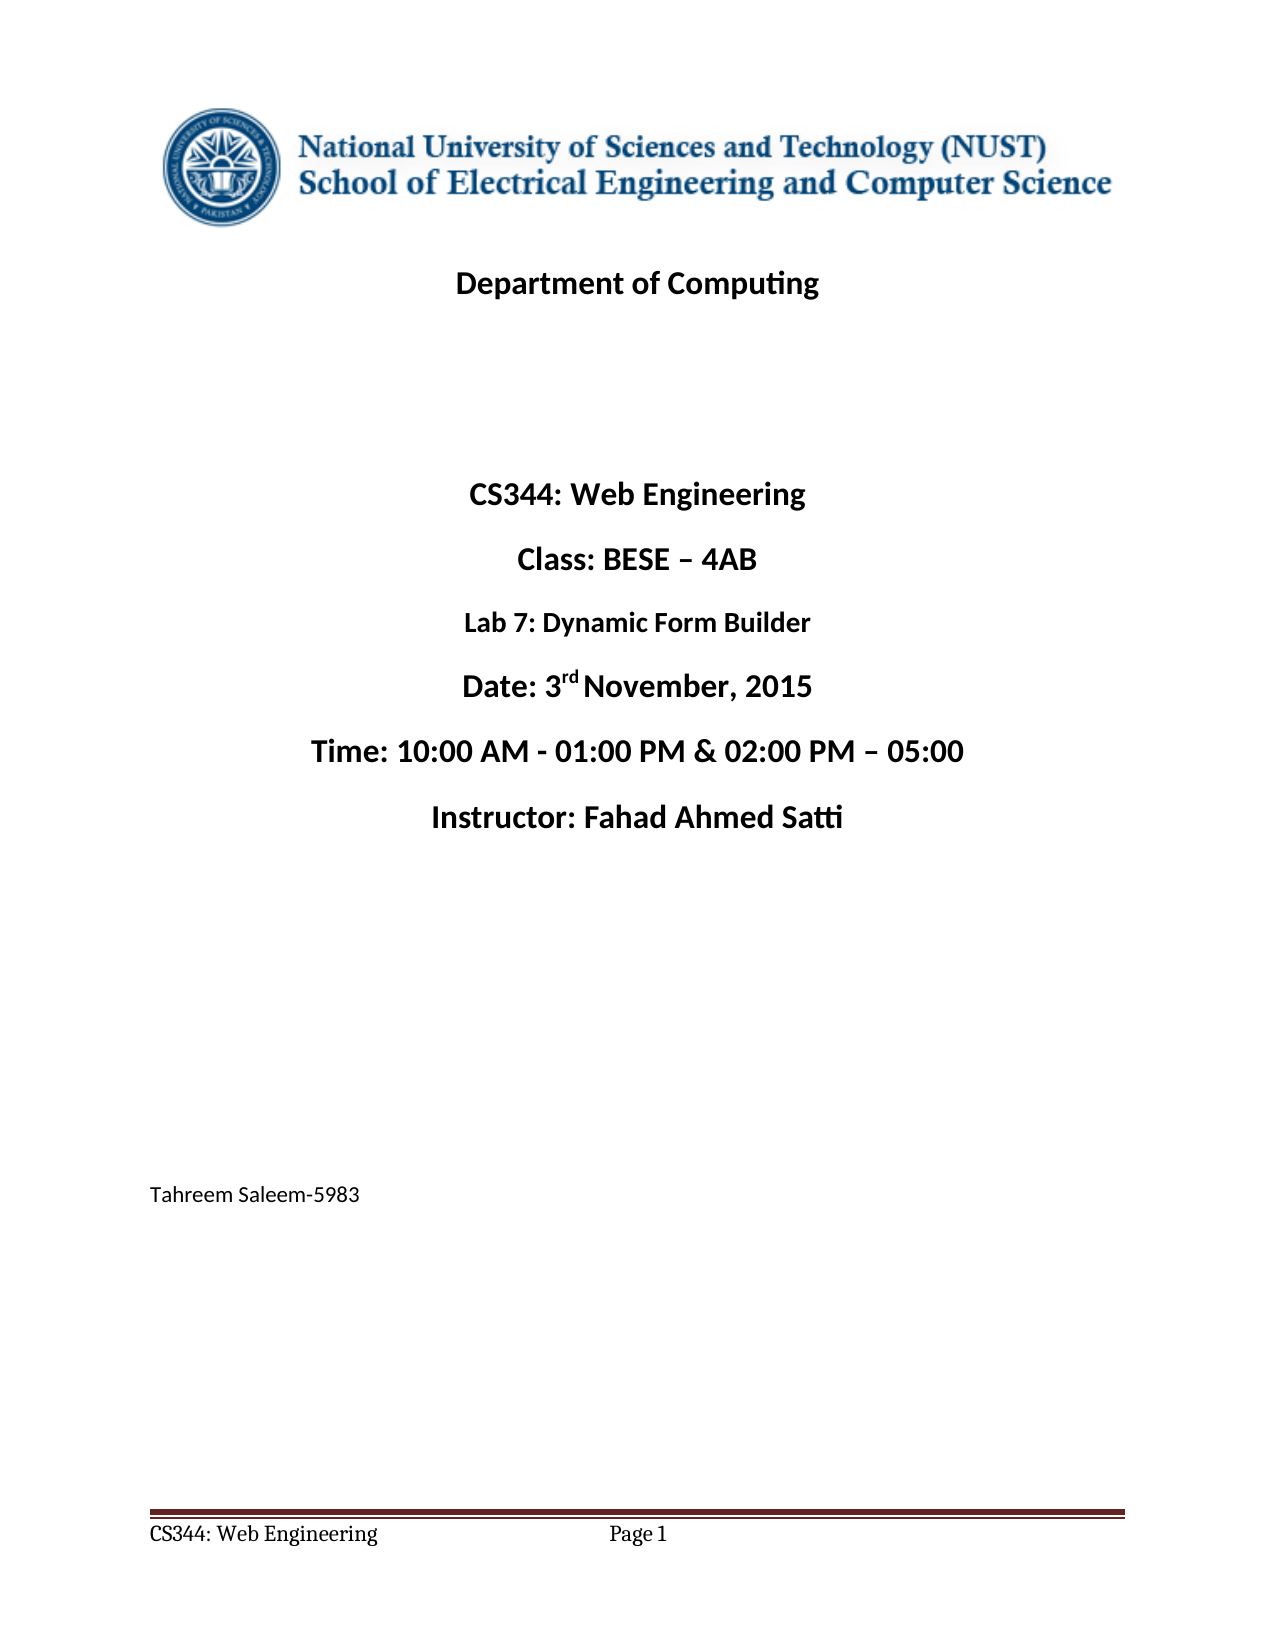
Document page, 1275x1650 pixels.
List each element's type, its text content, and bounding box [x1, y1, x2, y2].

text CS344: Web Engineering [150, 473, 1125, 513]
picture [150, 103, 1125, 238]
subtitle Department of Computing [150, 262, 1125, 342]
subtitle Instructor: Fahad Ahmed Satti [150, 796, 1125, 837]
subtitle Lab 7: Dynamic Form Builder [150, 604, 1125, 640]
subtitle Time: 10:00 AM - 01:00 PM & 02:00 PM – 05:00 [150, 730, 1125, 771]
text Class: BESE – 4AB [150, 538, 1125, 579]
text Date: 3rd November, 2015 [150, 665, 1125, 705]
text Tahreem Saleem-5983 [150, 1180, 1125, 1208]
